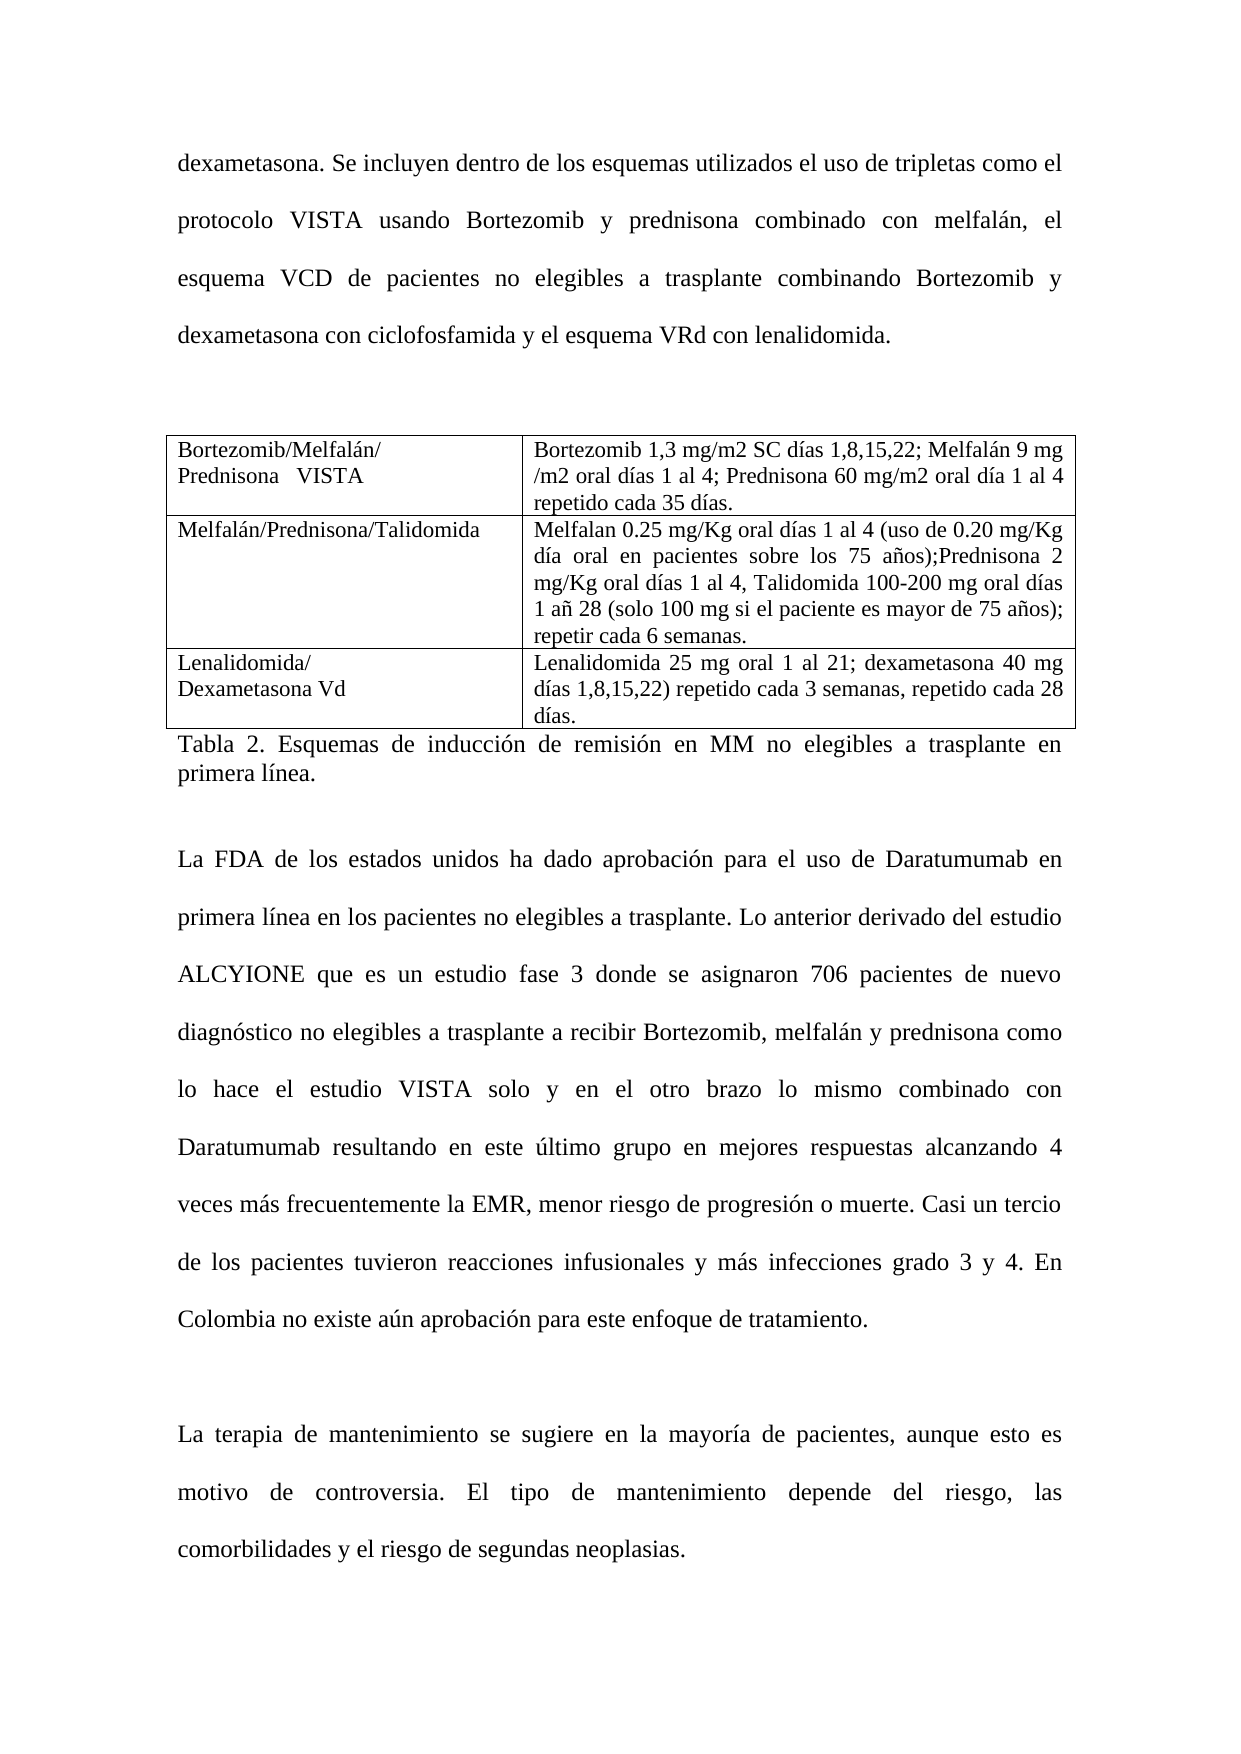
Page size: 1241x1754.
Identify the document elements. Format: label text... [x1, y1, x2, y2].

text La FDA de los estados unidos ha dado aprobación para el uso de Daratumumab en primera línea en los pacientes no elegibles a trasplante. Lo anterior derivado del estudio ALCYIONE que es un estudio fase 3 donde se asignaron 706 pacientes de nuevo diagnóstico no elegibles a trasplante a recibir Bortezomib, melfalán y prednisona como lo hace el estudio VISTA solo y en el otro brazo lo mismo combinado con Daratumumab resultando en este último grupo en mejores respuestas alcanzando 4 veces más frecuentemente la EMR, menor riesgo de progresión o muerte. Casi un tercio de los pacientes tuvieron reacciones infusionales y más infecciones grado 3 y 4. En Colombia no existe aún aprobación para este enfoque de tratamiento. [177, 844, 1063, 1333]
table_cell Melfalan 0.25 mg/Kg oral días 1 al 4 (uso de 0.20 mg/Kg día oral en pacientes sobre los 75 años);Prednisona 2 mg/Kg oral días 1 al 4, Talidomida 100-200 mg oral días 1 añ 28 (solo 100 mg si el paciente es mayor de 75 años); repetir cada 6 semanas. [523, 516, 1075, 648]
table_header Bortezomib/Melfalán/ Prednisona VISTA [167, 436, 522, 515]
text La terapia de mantenimiento se sugiere en la mayoría de pacientes, aunque esto es motivo de controversia. El tipo de mantenimiento depende del riesgo, las comorbilidades y el riesgo de segundas neoplasias. [177, 1419, 1063, 1563]
table_cell Melfalán/Prednisona/Talidomida [167, 516, 522, 648]
table_header Bortezomib 1,3 mg/m2 SC días 1,8,15,22; Melfalán 9 mg /m2 oral días 1 al 4; Prednisona 60 mg/m2 oral día 1 al 4 repetido cada 35 días. [523, 436, 1075, 515]
text Tabla 2. Esquemas de inducción de remisión en MM no elegibles a trasplante en primera línea. [177, 729, 1063, 787]
table_cell Lenalidomida/ Dexametasona Vd [167, 649, 522, 728]
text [177, 148, 1063, 349]
table_cell Lenalidomida 25 mg oral 1 al 21; dexametasona 40 mg días 1,8,15,22) repetido cada 3 semanas, repetido cada 28 días. [523, 649, 1075, 728]
